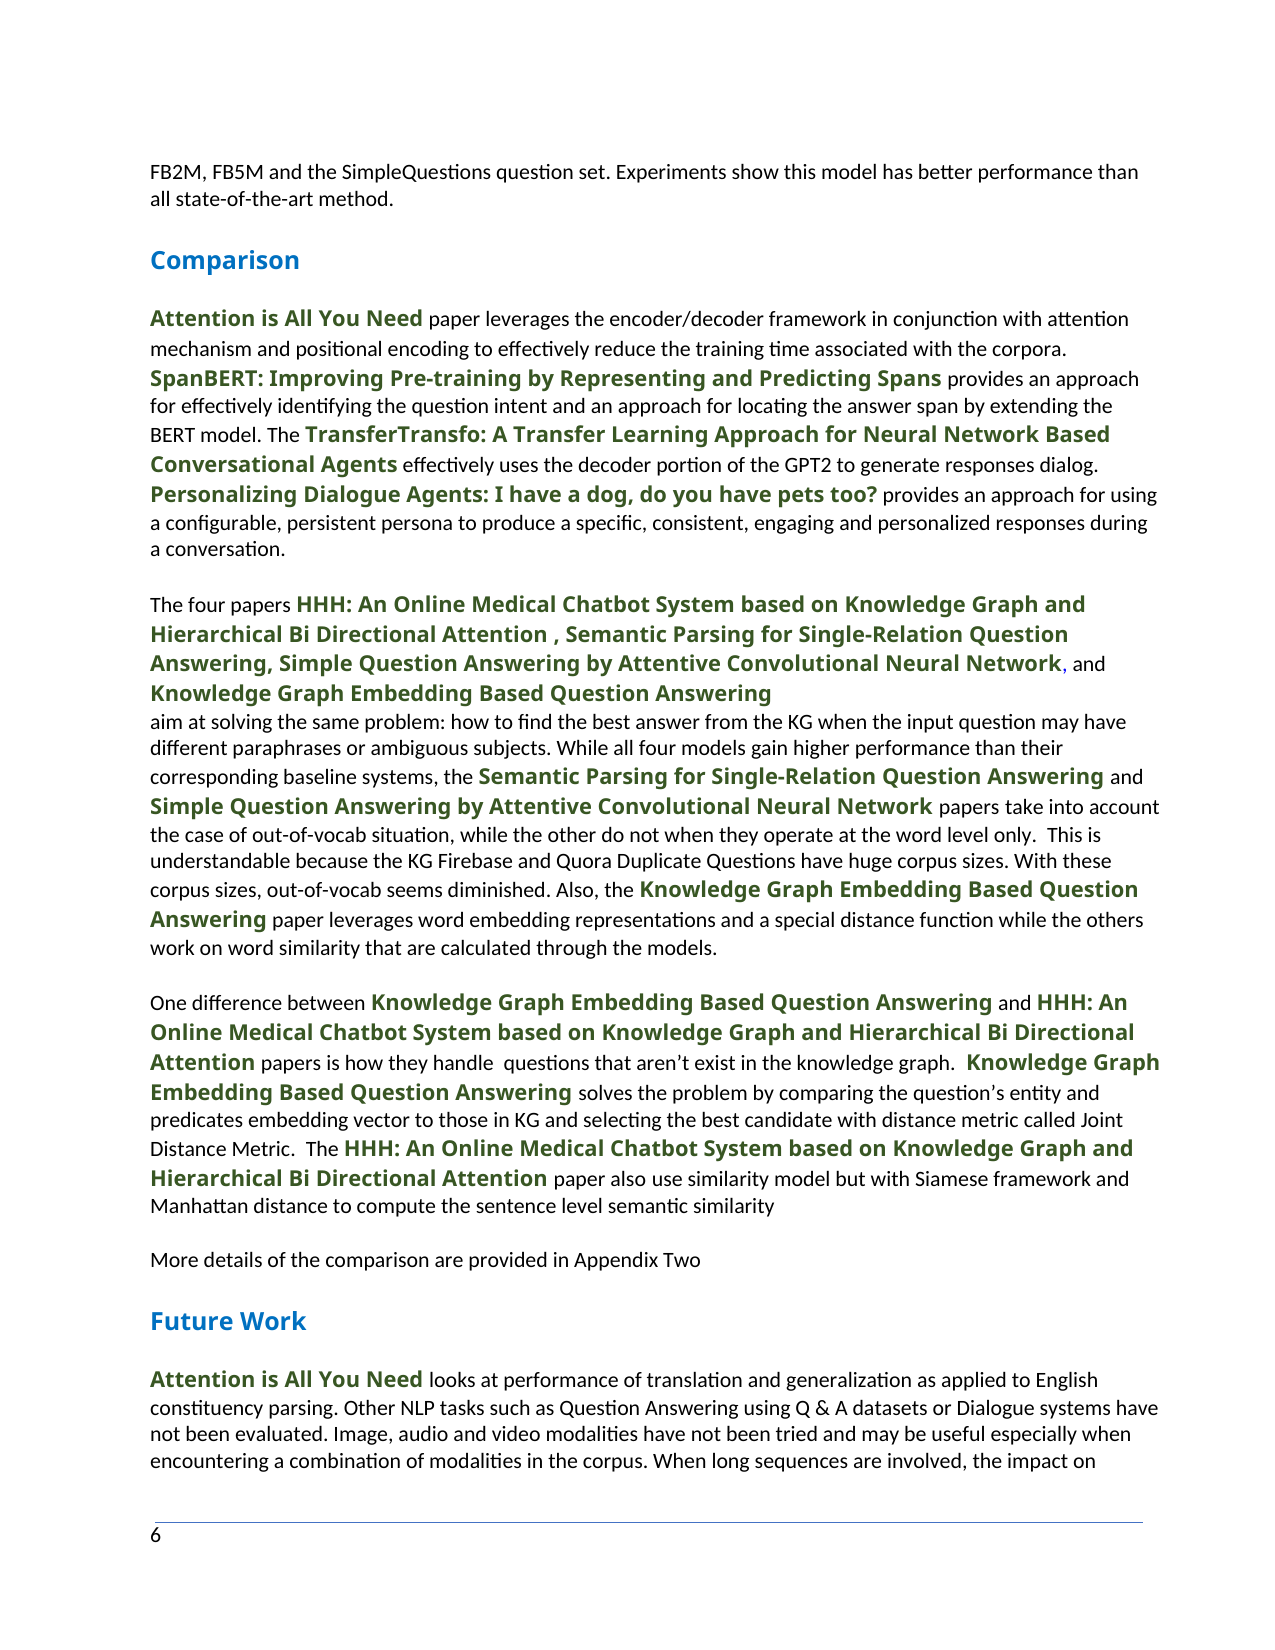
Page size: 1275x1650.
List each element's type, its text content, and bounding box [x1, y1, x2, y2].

text Attention is All You Need paper leverages the encoder/decoder framework in conjunction with attention mechanism and positional encoding to effectively reduce the training time associated with the corpora. SpanBERT: Improving Pre-training by Representing and Predicting Spans provides an approach for effectively identifying the question intent and an approach for locating the answer span by extending the BERT model. The TransferTransfo: A Transfer Learning Approach for Neural Network Based Conversational Agents effectively uses the decoder portion of the GPT2 to generate responses dialog. Personalizing Dialogue Agents: I have a dog, do you have pets too? provides an approach for using a configurable, persistent persona to produce a specific, consistent, engaging and personalized responses during a conversation. [150, 303, 1162, 562]
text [150, 158, 1162, 212]
text The four papers HHH: An Online Medical Chatbot System based on Knowledge Graph and Hierarchical Bi Directional Attention , Semantic Parsing for Single-Relation Question Answering, Simple Question Answering by Attentive Convolutional Neural Network, and Knowledge Graph Embedding Based Question Answering [150, 589, 1162, 708]
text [150, 1364, 1162, 1474]
subtitle Comparison [150, 243, 1162, 277]
text One difference between Knowledge Graph Embedding Based Question Answering and HHH: An Online Medical Chatbot System based on Knowledge Graph and Hierarchical Bi Directional Attention papers is how they handle questions that aren’t exist in the knowledge graph. Knowledge Graph Embedding Based Question Answering solves the problem by comparing the question’s entity and predicates embedding vector to those in KG and selecting the best candidate with distance metric called Joint Distance Metric. The HHH: An Online Medical Chatbot System based on Knowledge Graph and Hierarchical Bi Directional Attention paper also use similarity model but with Siamese framework and Manhattan distance to compute the sentence level semantic similarity [150, 987, 1162, 1219]
text More details of the comparison are provided in Appendix Two [150, 1246, 1162, 1272]
subtitle Future Work [150, 1303, 1162, 1337]
text aim at solving the same problem: how to find the best answer from the KG when the input question may have different paraphrases or ambiguous subjects. While all four models gain higher performance than their corresponding baseline systems, the Semantic Parsing for Single-Relation Question Answering and Simple Question Answering by Attentive Convolutional Neural Network papers take into account the case of out-of-vocab situation, while the other do not when they operate at the word level only. This is understandable because the KG Firebase and Quora Duplicate Questions have huge corpus sizes. With these corpus sizes, out-of-vocab seems diminished. Also, the Knowledge Graph Embedding Based Question Answering paper leverages word embedding representations and a special distance function while the others work on word similarity that are calculated through the models. [150, 708, 1162, 960]
